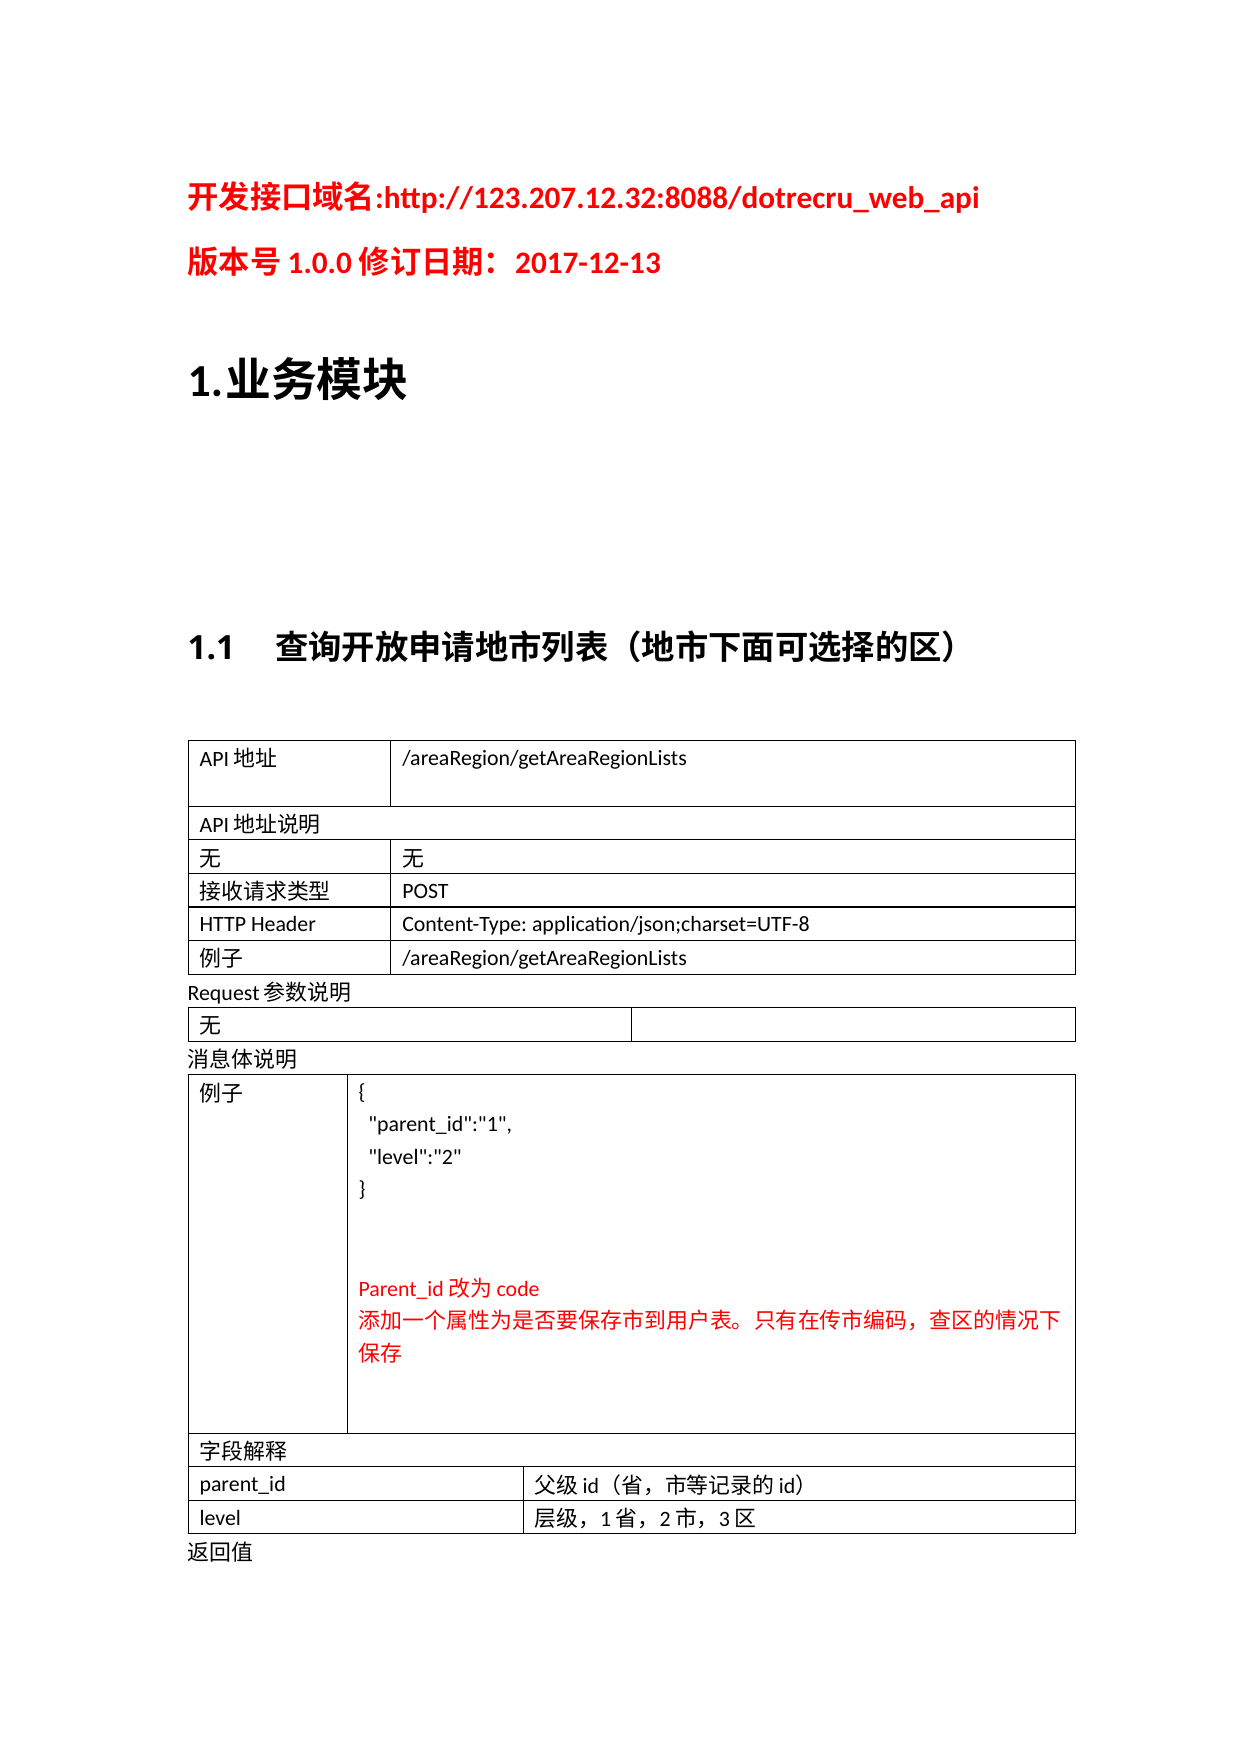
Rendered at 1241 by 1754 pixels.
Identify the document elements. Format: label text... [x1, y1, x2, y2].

text 版本号1.0.0 修订日期：2017-12-13 [187, 227, 1053, 292]
table_cell 层级，1省，2市，3区 [524, 1501, 1075, 1533]
text 消息体说明 [187, 1042, 1053, 1074]
table_cell 接收请求类型 [189, 874, 390, 906]
table_cell Content-Type: application/json;charset=UTF-8 [391, 908, 1075, 940]
table_cell 父级id（省，市等记录的id） [524, 1467, 1075, 1500]
table_header { "parent_id":"1", "level":"2" } Parent_id改为code 添加一个属性为是否要保存市到用户表。只有在传市编码，查区的情况下保存 [348, 1075, 1075, 1433]
subtitle 业务模块 [187, 327, 1053, 425]
table_cell 例子 [189, 941, 390, 973]
table_header /areaRegion/getAreaRegionLists [391, 741, 1075, 806]
table_cell API地址说明 [189, 807, 1075, 839]
table_cell HTTP Header [189, 908, 390, 940]
text 返回值 [187, 1534, 1053, 1567]
table_cell /areaRegion/getAreaRegionLists [391, 941, 1075, 973]
text Request参数说明 [187, 975, 1053, 1007]
table_cell 无 [391, 840, 1075, 873]
table_header 例子 [189, 1075, 347, 1433]
table_cell parent_id [189, 1467, 523, 1500]
table_header 无 [189, 1008, 631, 1041]
table_cell 无 [189, 840, 390, 873]
text 开发接口域名:http://123.207.12.32:8088/dotrecru_web_api [187, 162, 1053, 227]
table_cell POST [391, 874, 1075, 906]
table_header [632, 1008, 1075, 1041]
table_header API地址 [189, 741, 390, 806]
subtitle 查询开放申请地市列表（地市下面可选择的区） [187, 612, 1053, 677]
table_cell 字段解释 [189, 1434, 1075, 1466]
table_cell level [189, 1501, 523, 1533]
